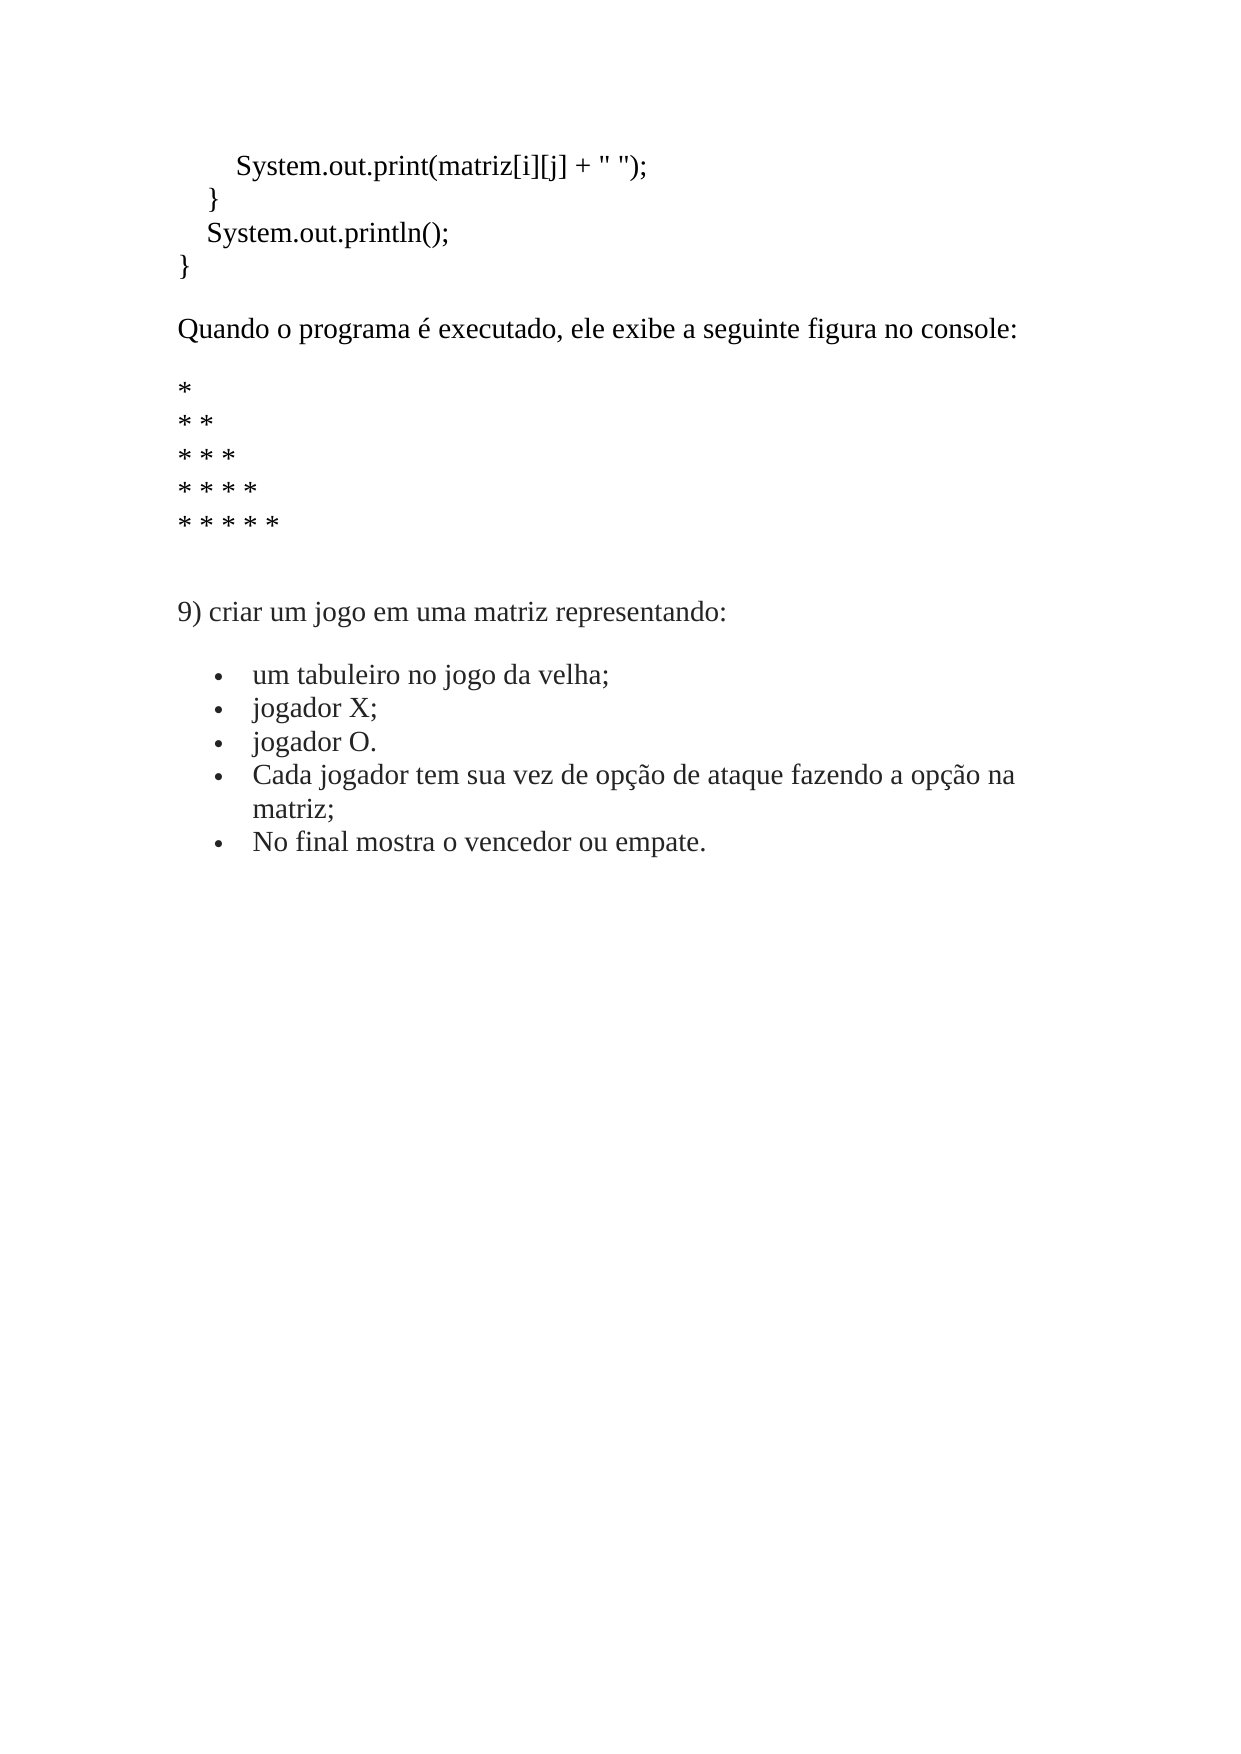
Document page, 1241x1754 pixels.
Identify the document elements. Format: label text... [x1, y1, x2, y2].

text } [177, 248, 1063, 282]
text } [177, 181, 1063, 215]
list No final mostra o vencedor ou empate. [215, 824, 1063, 858]
list jogador O. [215, 724, 1063, 757]
list jogador X; [215, 690, 1063, 724]
text * * [177, 407, 1063, 441]
list Cada jogador tem sua vez de opção de ataque fazendo a opção na matriz; [215, 757, 1063, 824]
text 9) criar um jogo em uma matriz representando: [177, 594, 1063, 628]
text System.out.println(); [177, 215, 1063, 248]
text * [177, 374, 1063, 407]
text Quando o programa é executado, ele exibe a seguinte figura no console: [177, 311, 1063, 344]
text * * * * [177, 474, 1063, 508]
text System.out.print(matriz[i][j] + " "); [177, 148, 1063, 181]
text * * * * * [177, 508, 1063, 541]
list um tabuleiro no jogo da velha; [215, 657, 1063, 690]
text * * * [177, 441, 1063, 474]
